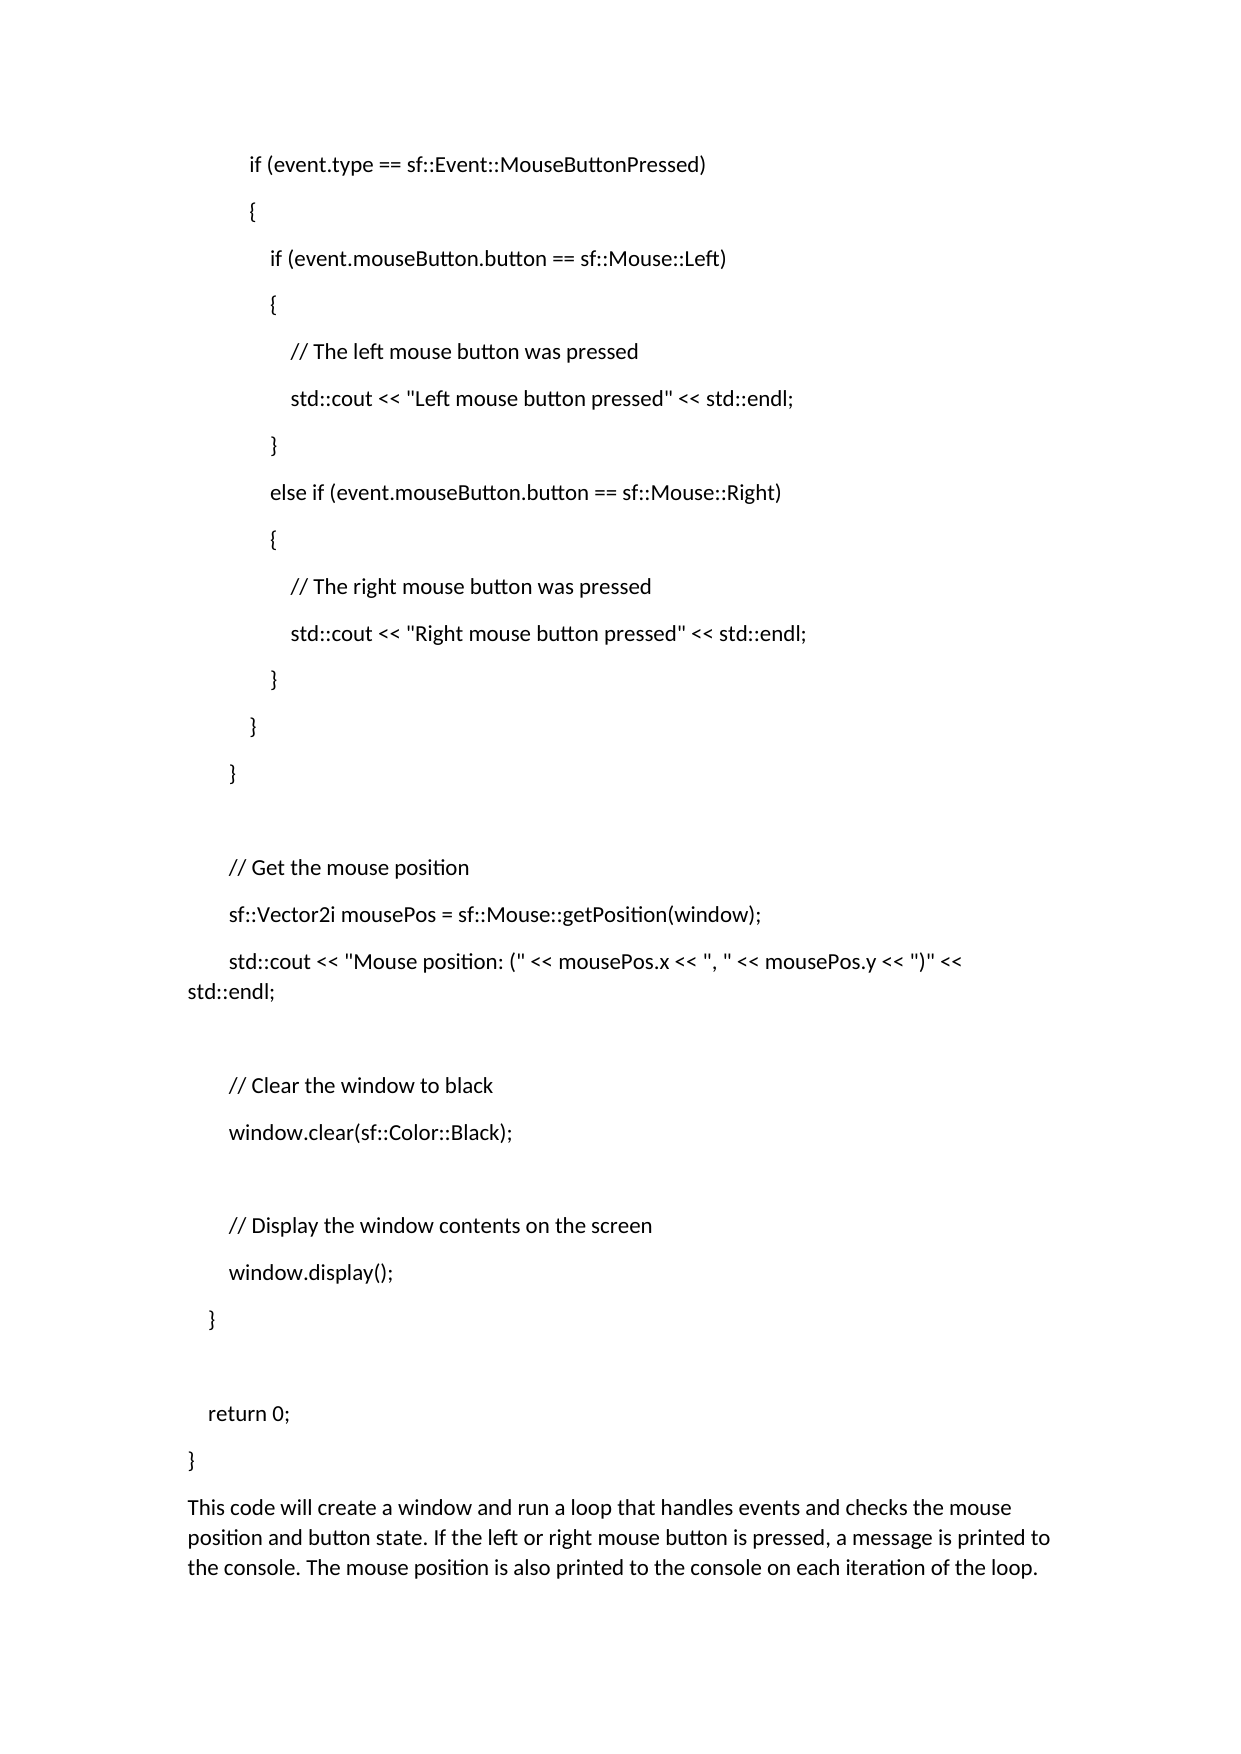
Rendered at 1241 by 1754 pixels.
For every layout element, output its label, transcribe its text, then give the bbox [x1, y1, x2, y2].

text window.clear(sf::Color::Black); [187, 1118, 1053, 1146]
text } [187, 759, 1053, 787]
text { [187, 525, 1053, 553]
text { [187, 197, 1053, 225]
text } [187, 1305, 1053, 1333]
text { [187, 291, 1053, 319]
text // The left mouse button was pressed [187, 337, 1053, 366]
text if (event.type == sf::Event::MouseButtonPressed) [187, 150, 1053, 178]
text // Clear the window to black [187, 1071, 1053, 1099]
text // Get the mouse position [187, 853, 1053, 881]
text sf::Vector2i mousePos = sf::Mouse::getPosition(window); [187, 900, 1053, 928]
text } [187, 1446, 1053, 1474]
text std::cout << "Mouse position: (" << mousePos.x << ", " << mousePos.y << ")" << std::endl; [187, 947, 1053, 1005]
text if (event.mouseButton.button == sf::Mouse::Left) [187, 244, 1053, 272]
text std::cout << "Left mouse button pressed" << std::endl; [187, 384, 1053, 412]
text } [187, 431, 1053, 459]
text // Display the window contents on the screen [187, 1211, 1053, 1239]
text // The right mouse button was pressed [187, 572, 1053, 600]
text This code will create a window and run a loop that handles events and checks the mouse position and button state. If the left or right mouse button is pressed, a message is printed to the console. The mouse position is also printed to the console on each iteration of the loop. [187, 1493, 1053, 1581]
text } [187, 666, 1053, 694]
text else if (event.mouseButton.button == sf::Mouse::Right) [187, 478, 1053, 506]
text } [187, 712, 1053, 741]
text return 0; [187, 1399, 1053, 1427]
text std::cout << "Right mouse button pressed" << std::endl; [187, 619, 1053, 647]
text window.display(); [187, 1258, 1053, 1286]
